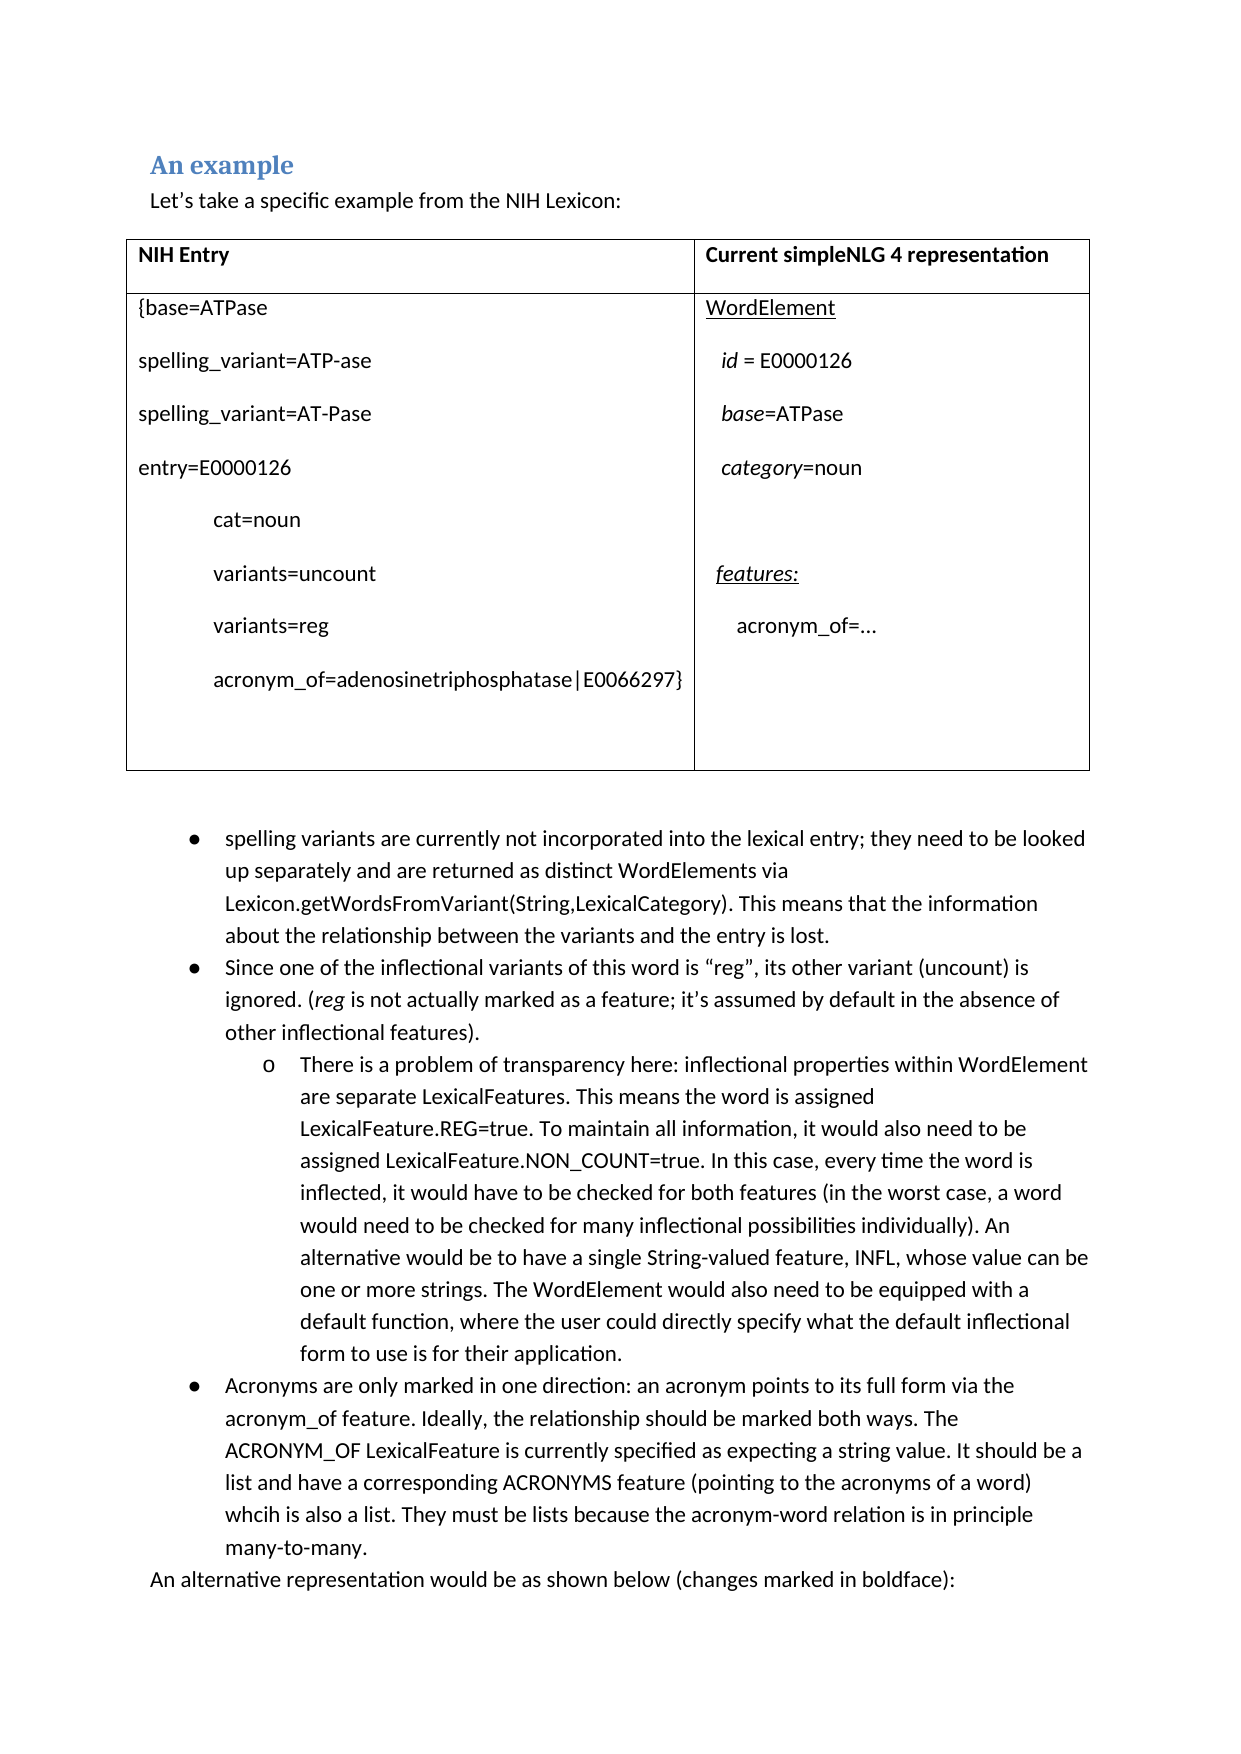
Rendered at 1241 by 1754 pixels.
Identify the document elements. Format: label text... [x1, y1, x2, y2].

table_header NIH Entry [127, 240, 694, 292]
list spelling variants are currently not incorporated into the lexical entry; they need to be looked up separately and are returned as distinct WordElements via Lexicon.getWordsFromVariant(String,LexicalCategory). This means that the information about the relationship between the variants and the entry is lost. [187, 824, 1090, 949]
list Since one of the inflectional variants of this word is “reg”, its other variant (uncount) is ignored. (reg is not actually marked as a feature; it’s assumed by default in the absence of other inflectional features). [187, 953, 1090, 1046]
table_cell WordElement id = E0000126 base=ATPase category=noun features: acronym_of=... [695, 294, 1089, 770]
table_header Current simpleNLG 4 representation [695, 240, 1089, 292]
text Let’s take a specific example from the NIH Lexicon: [150, 186, 1090, 214]
table_cell {base=ATPase spelling_variant=ATP-ase spelling_variant=AT-Pase entry=E0000126 cat=noun variants=uncount variants=reg acronym_of=adenosinetriphosphatase|E0066297} [127, 294, 694, 770]
list There is a problem of transparency here: inflectional properties within WordElement are separate LexicalFeatures. This means the word is assigned LexicalFeature.REG=true. To maintain all information, it would also need to be assigned LexicalFeature.NON_COUNT=true. In this case, every time the word is inflected, it would have to be checked for both features (in the worst case, a word would need to be checked for many inflectional possibilities individually). An alternative would be to have a single String-valued feature, INFL, whose value can be one or more strings. The WordElement would also need to be equipped with a default function, where the user could directly specify what the default inflectional form to use is for their application. [262, 1050, 1090, 1367]
subtitle An example [150, 150, 1090, 181]
text An alternative representation would be as shown below (changes marked in boldface): [150, 1565, 1090, 1593]
list Acronyms are only marked in one direction: an acronym points to its full form via the acronym_of feature. Ideally, the relationship should be marked both ways. The ACRONYM_OF LexicalFeature is currently specified as expecting a string value. It should be a list and have a corresponding ACRONYMS feature (pointing to the acronyms of a word) whcih is also a list. They must be lists because the acronym-word relation is in principle many-to-many. [187, 1372, 1090, 1561]
